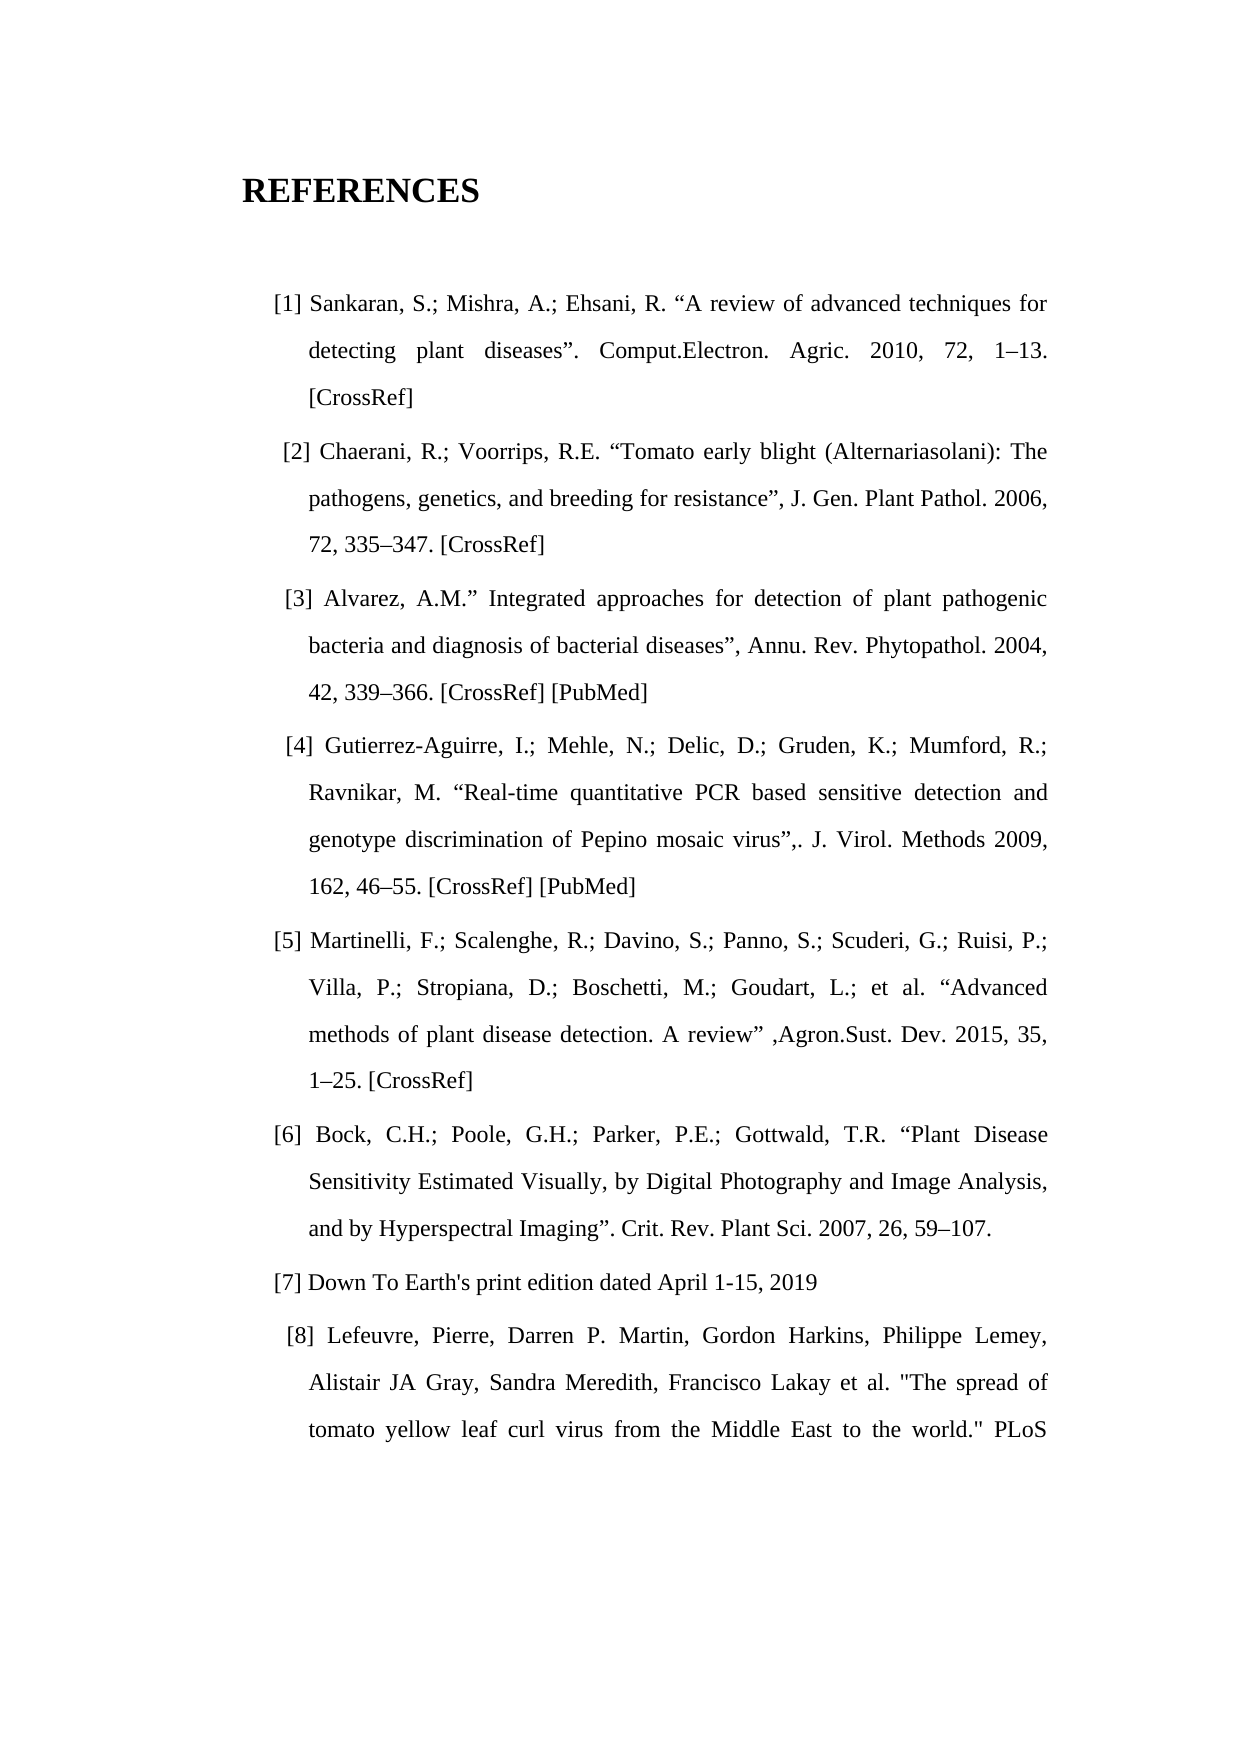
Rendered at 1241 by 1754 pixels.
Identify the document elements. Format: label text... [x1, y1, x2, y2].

text [6] Bock, C.H.; Poole, G.H.; Parker, P.E.; Gottwald, T.R. “Plant Disease Sensitivity Estimated Visually, by Digital Photography and Image Analysis, and by Hyperspectral Imaging”. Crit. Rev. Plant Sci. 2007, 26, 59–107. [274, 1101, 1049, 1241]
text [274, 1302, 1049, 1442]
text [3] Alvarez, A.M.” Integrated approaches for detection of plant pathogenic bacteria and diagnosis of bacterial diseases”, Annu. Rev. Phytopathol. 2004, 42, 339–366. [CrossRef] [PubMed] [274, 565, 1049, 706]
subtitle REFERENCES [242, 169, 1072, 210]
text [5] Martinelli, F.; Scalenghe, R.; Davino, S.; Panno, S.; Scuderi, G.; Ruisi, P.; Villa, P.; Stropiana, D.; Boschetti, M.; Goudart, L.; et al. “Advanced methods of plant disease detection. A review” ,Agron.Sust. Dev. 2015, 35, 1–25. [CrossRef] [274, 907, 1049, 1094]
text [2] Chaerani, R.; Voorrips, R.E. “Tomato early blight (Alternariasolani): The pathogens, genetics, and breeding for resistance”, J. Gen. Plant Pathol. 2006, 72, 335–347. [CrossRef] [274, 417, 1049, 558]
text [1] Sankaran, S.; Mishra, A.; Ehsani, R. “A review of advanced techniques for detecting plant diseases”. Comput.Electron. Agric. 2010, 72, 1–13. [CrossRef] [274, 270, 1049, 411]
text [7] Down To Earth's print edition dated April 1-15, 2019 [274, 1248, 1049, 1295]
text [4] Gutierrez-Aguirre, I.; Mehle, N.; Delic, D.; Gruden, K.; Mumford, R.; Ravnikar, M. “Real-time quantitative PCR based sensitive detection and genotype discrimination of Pepino mosaic virus”,. J. Virol. Methods 2009, 162, 46–55. [CrossRef] [PubMed] [274, 712, 1049, 900]
